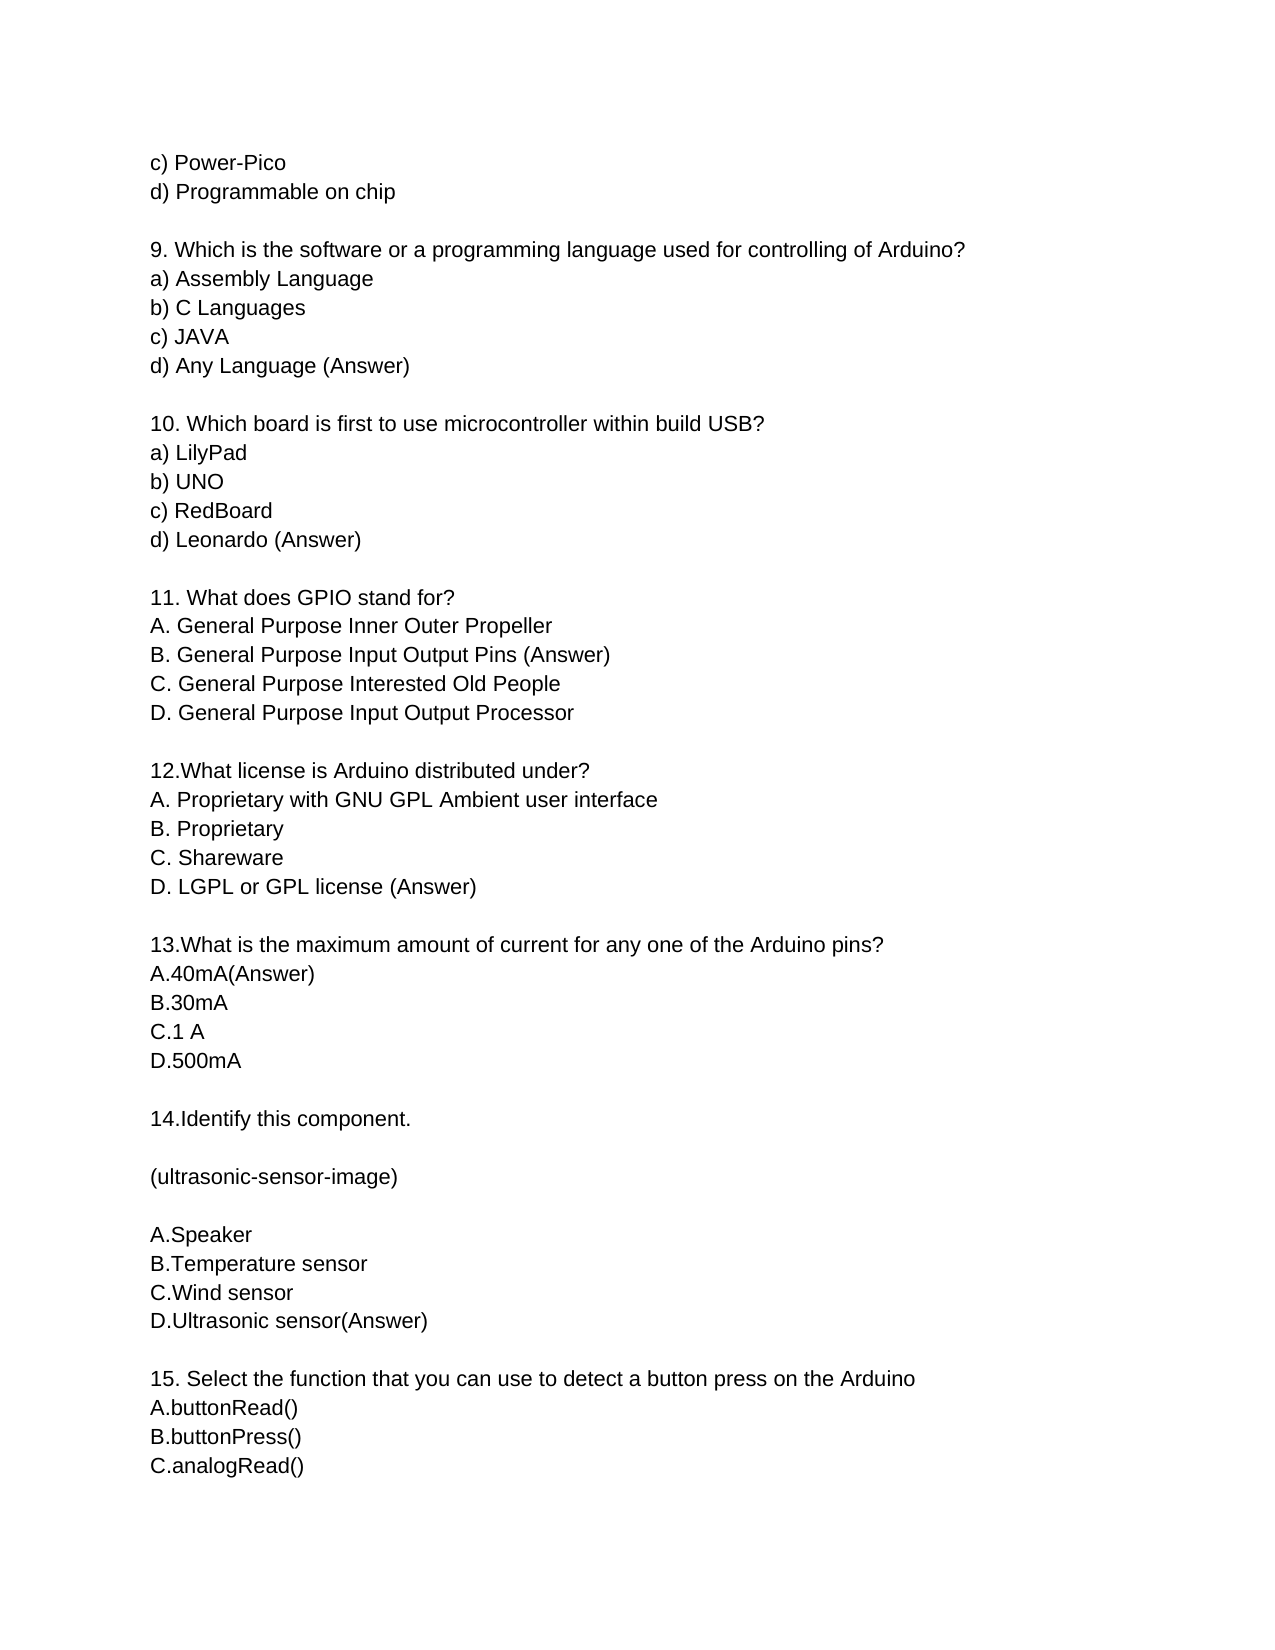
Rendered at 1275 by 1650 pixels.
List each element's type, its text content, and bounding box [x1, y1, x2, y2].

text 14.Identify this component. [150, 1106, 1125, 1131]
text D. General Purpose Input Output Processor [150, 700, 1125, 725]
text A.buttonRead() [150, 1395, 1125, 1420]
text d) Programmable on chip [150, 179, 1125, 204]
text c) Power-Pico [150, 150, 1125, 175]
text D.500mA [150, 1048, 1125, 1073]
text B.buttonPress() [150, 1424, 1125, 1449]
text C.Wind sensor [150, 1279, 1125, 1304]
text C.analogRead() [150, 1453, 1125, 1478]
text D. LGPL or GPL license (Answer) [150, 874, 1125, 899]
text 15. Select the function that you can use to detect a button press on the Arduino [150, 1366, 1125, 1391]
text d) Leonardo (Answer) [150, 526, 1125, 552]
text C. General Purpose Interested Old People [150, 671, 1125, 696]
text A.Speaker [150, 1221, 1125, 1247]
text c) JAVA [150, 324, 1125, 349]
text B. Proprietary [150, 816, 1125, 841]
text C. Shareware [150, 845, 1125, 870]
text A.40mA(Answer) [150, 961, 1125, 986]
text 12.What license is Arduino distributed under? [150, 758, 1125, 783]
text c) RedBoard [150, 497, 1125, 523]
text a) LilyPad [150, 439, 1125, 465]
text 13.What is the maximum amount of current for any one of the Arduino pins? [150, 932, 1125, 957]
text A. General Purpose Inner Outer Propeller [150, 613, 1125, 638]
text b) UNO [150, 468, 1125, 494]
text a) Assembly Language [150, 266, 1125, 291]
text b) C Languages [150, 295, 1125, 320]
text D.Ultrasonic sensor(Answer) [150, 1308, 1125, 1333]
text 10. Which board is first to use microcontroller within build USB? [150, 411, 1125, 436]
text 11. What does GPIO stand for? [150, 584, 1125, 609]
text B.30mA [150, 990, 1125, 1015]
text (ultrasonic-sensor-image) [150, 1163, 1125, 1189]
text d) Any Language (Answer) [150, 353, 1125, 378]
text 9. Which is the software or a programming language used for controlling of Arduino? [150, 237, 1125, 262]
text B.Temperature sensor [150, 1250, 1125, 1276]
text A. Proprietary with GNU GPL Ambient user interface [150, 787, 1125, 812]
text C.1 A [150, 1019, 1125, 1044]
text B. General Purpose Input Output Pins (Answer) [150, 642, 1125, 667]
